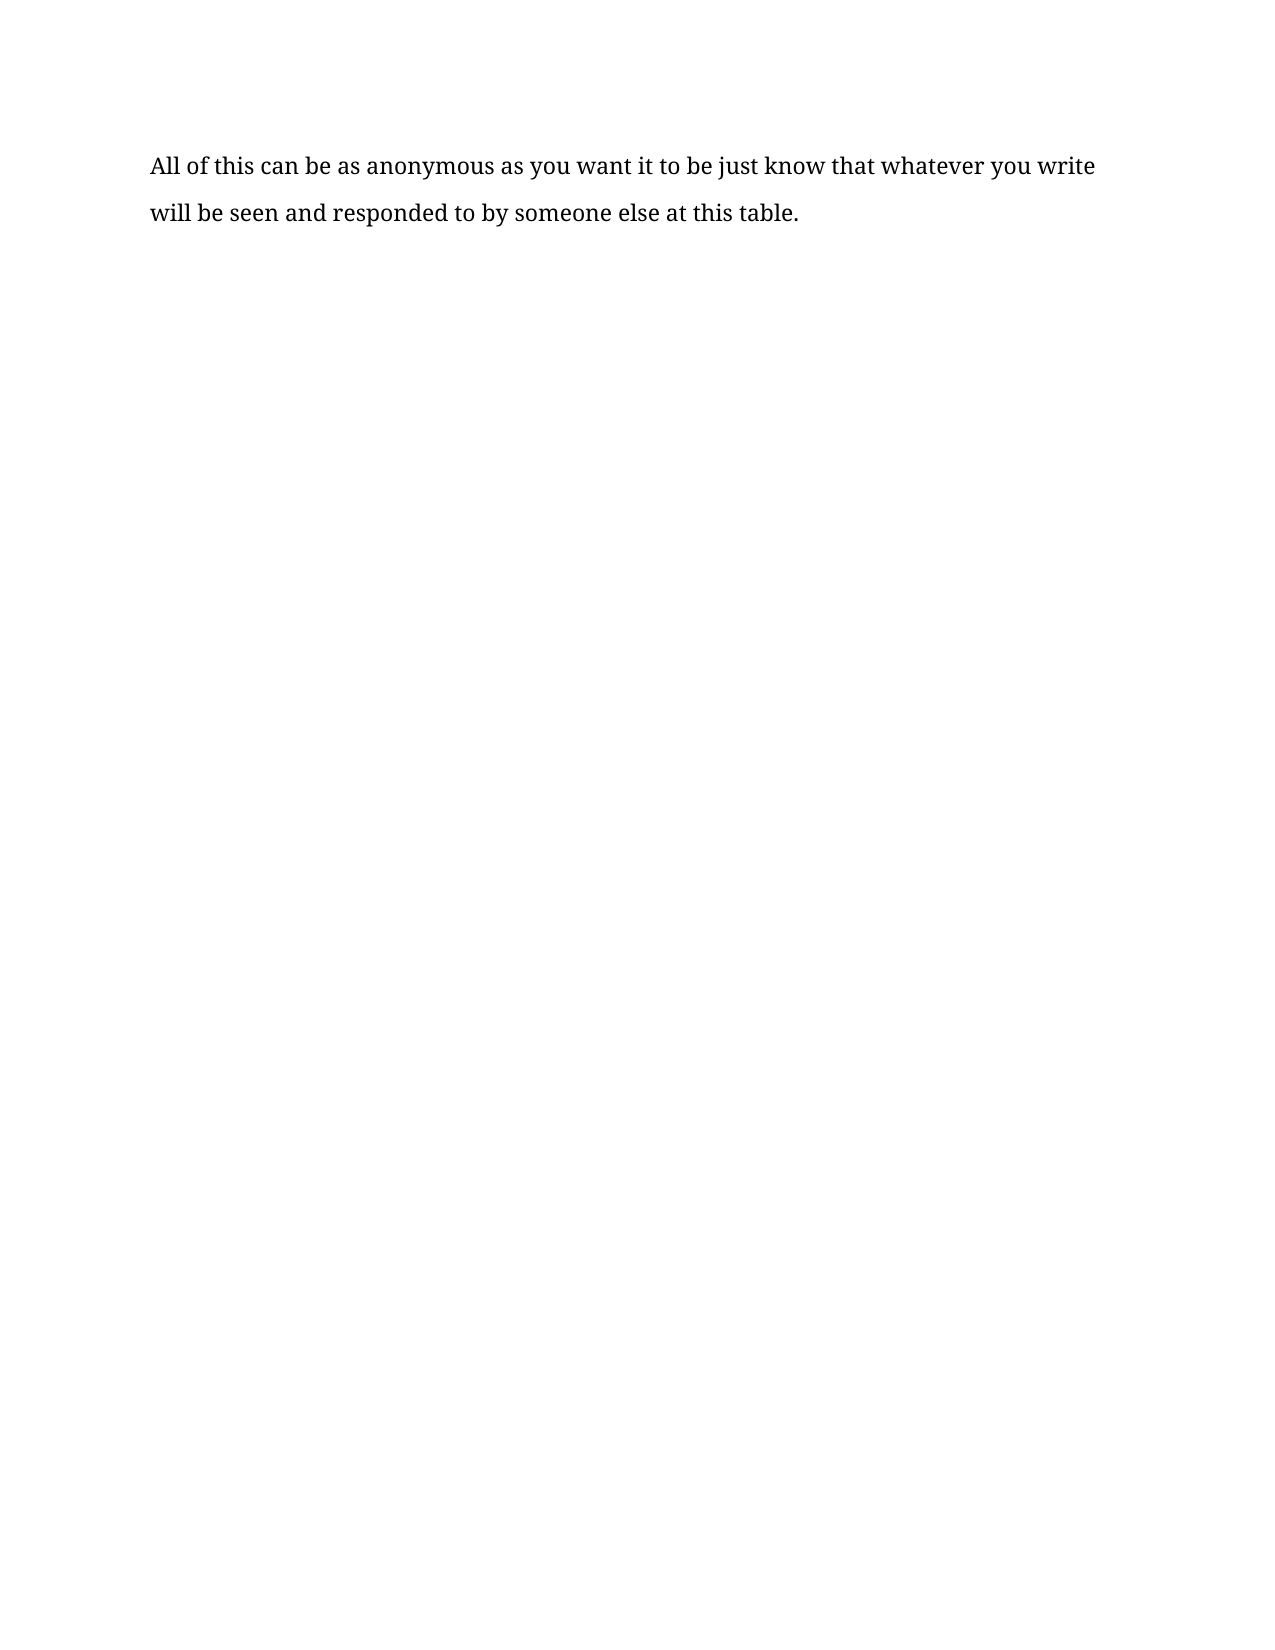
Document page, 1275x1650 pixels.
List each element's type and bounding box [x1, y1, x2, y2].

text [150, 150, 1125, 228]
